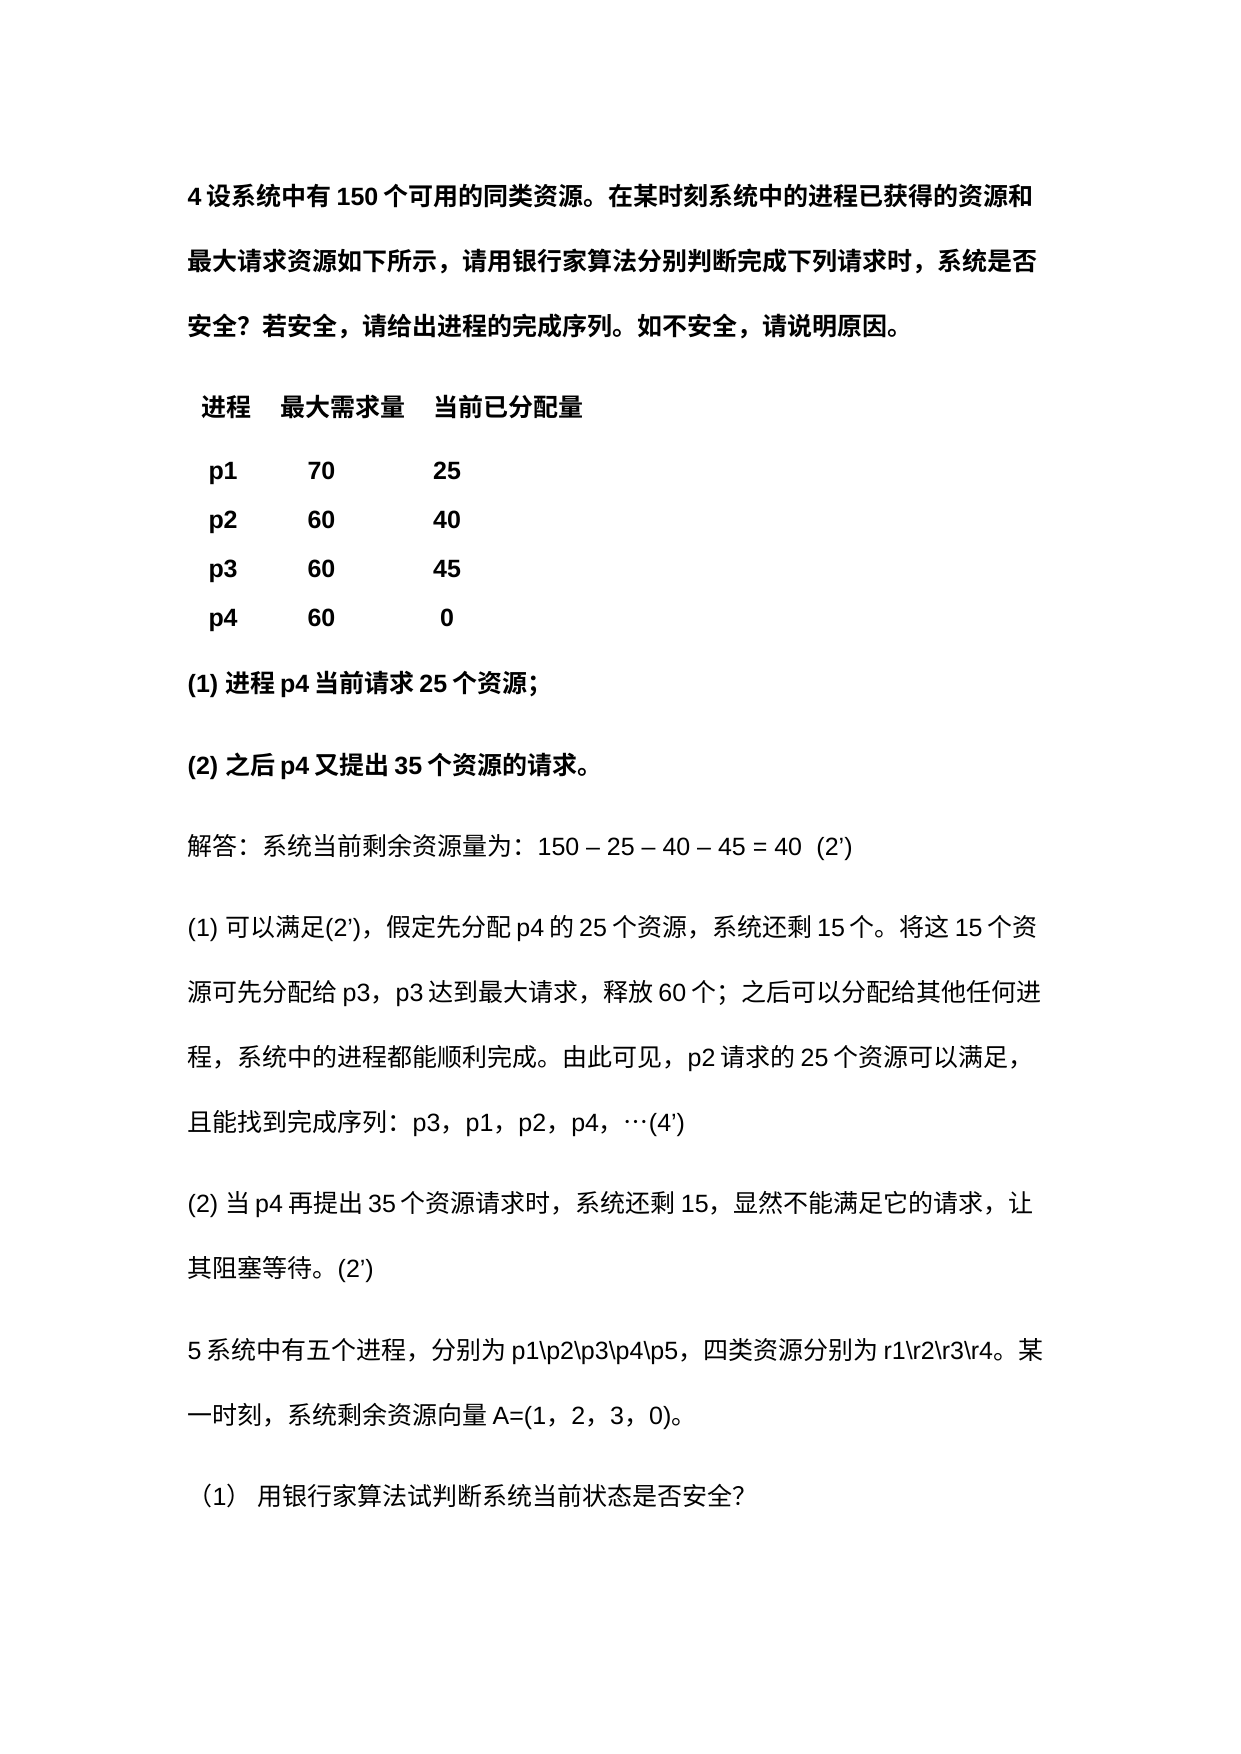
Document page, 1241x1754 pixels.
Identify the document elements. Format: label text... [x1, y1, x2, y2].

text 4设系统中有150个可用的同类资源。在某时刻系统中的进程已获得的资源和最大请求资源如下所示，请用银行家算法分别判断完成下列请求时，系统是否安全？若安全，请给出进程的完成序列。如不安全，请说明原因。 [187, 162, 1053, 357]
text (1) 可以满足(2’)，假定先分配p4的25个资源，系统还剩15个。将这15个资源可先分配给p3，p3达到最大请求，释放60个；之后可以分配给其他任何进程，系统中的进程都能顺利完成。由此可见，p2请求的25个资源可以满足，且能找到完成序列：p3，p1，p2，p4，…(4’) [187, 893, 1053, 1153]
text 进程 最大需求量 当前已分配量 [187, 373, 1053, 438]
text (2) 当p4再提出35个资源请求时，系统还剩15，显然不能满足它的请求，让其阻塞等待。(2’) [187, 1169, 1053, 1299]
text (2) 之后p4又提出35个资源的请求。 [187, 731, 1053, 796]
text （1） 用银行家算法试判断系统当前状态是否安全？ [187, 1462, 1053, 1527]
text 解答：系统当前剩余资源量为：150 – 25 – 40 – 45 = 40 (2’) [187, 812, 1053, 877]
text p3 60 45 [187, 552, 1053, 584]
text 5系统中有五个进程，分别为p1\p2\p3\p4\p5，四类资源分别为r1\r2\r3\r4。某一时刻，系统剩余资源向量A=(1，2，3，0)。 [187, 1316, 1053, 1446]
text (1) 进程p4当前请求25个资源； [187, 649, 1053, 714]
text p4 60 0 [187, 601, 1053, 633]
text p2 60 40 [187, 503, 1053, 536]
text p1 70 25 [187, 454, 1053, 487]
